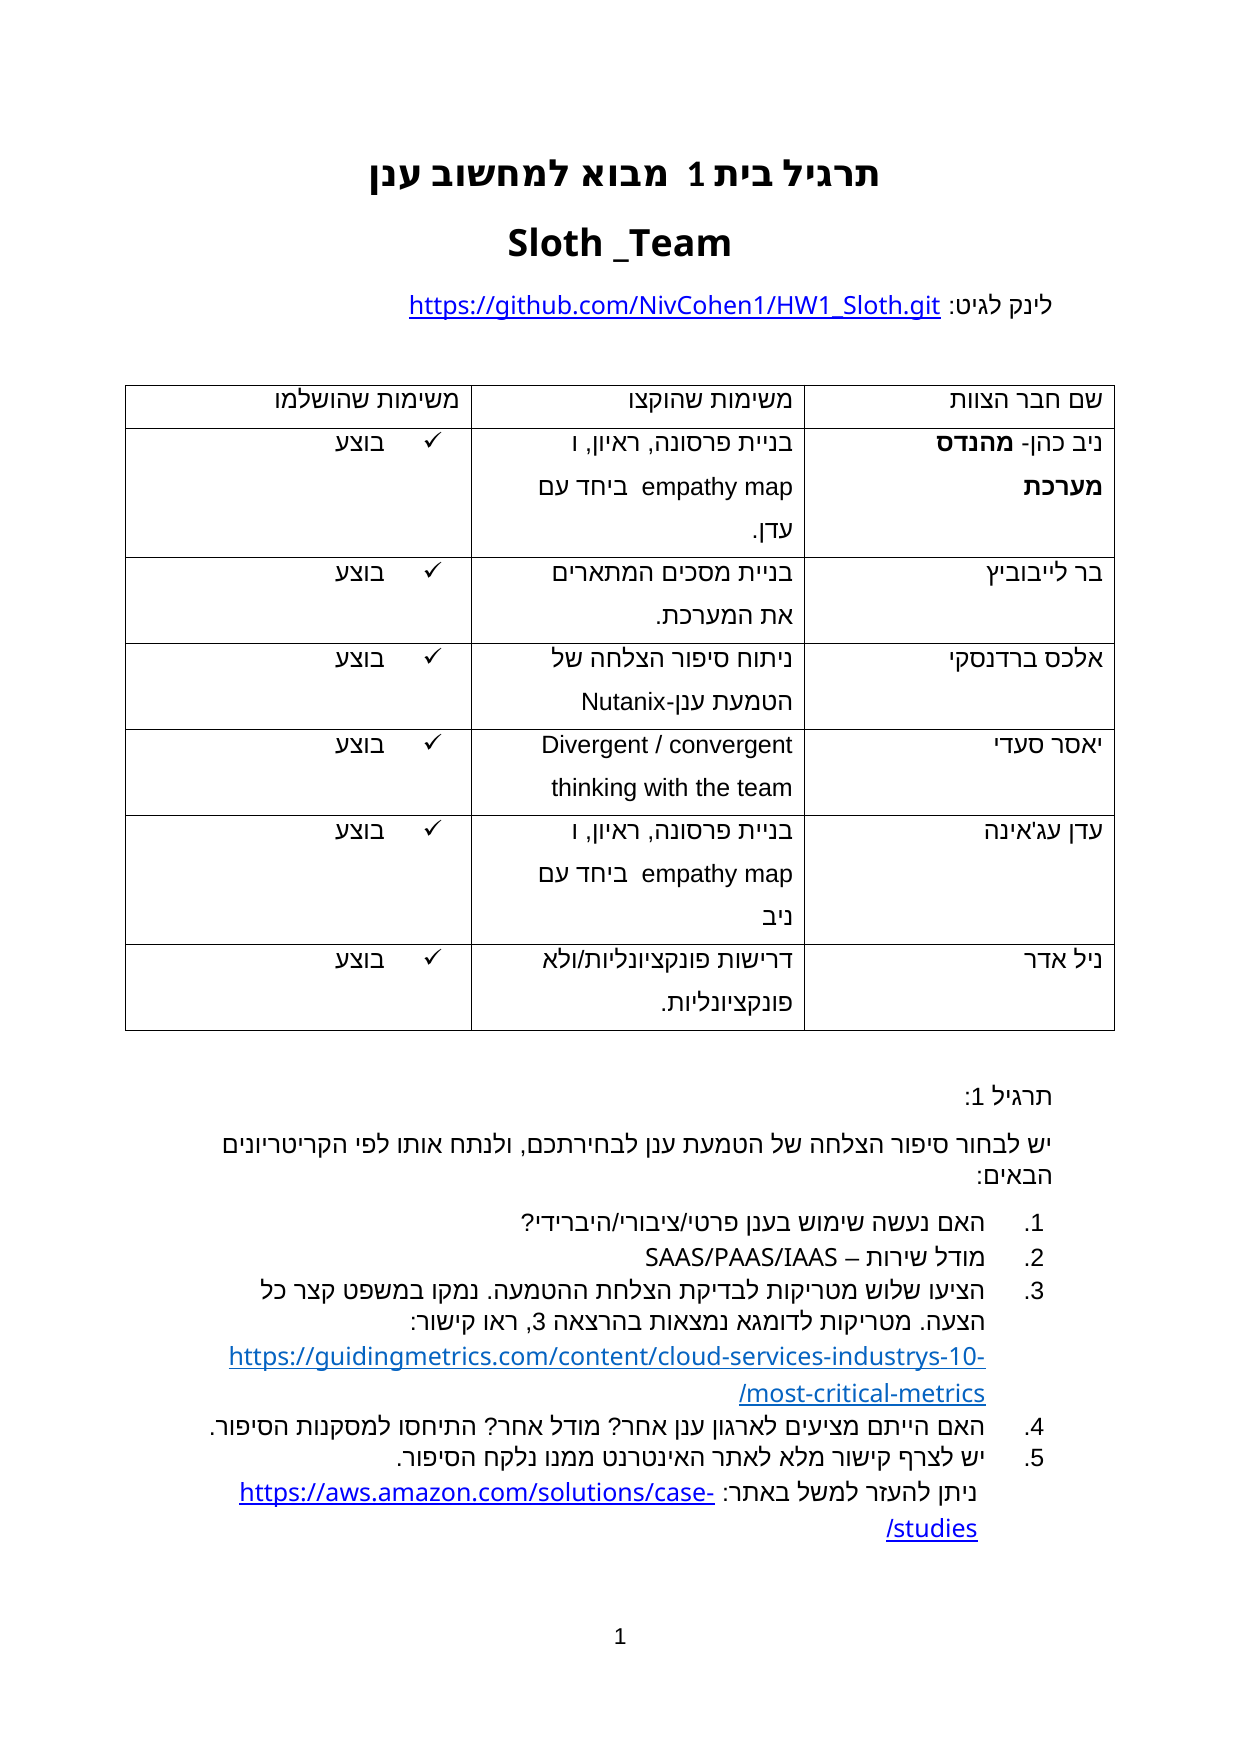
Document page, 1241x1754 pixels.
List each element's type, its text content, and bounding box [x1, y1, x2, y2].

text תרגיל 1: [187, 1082, 1053, 1111]
table_cell בוצע [126, 945, 471, 1030]
table_cell ניתוח סיפור הצלחה של הטמעת ענן-Nutanix [472, 644, 804, 729]
list הציעו שלוש מטריקות לבדיקת הצלחת ההטמעה. נמקו במשפט קצר כל הצעה. מטריקות לדומגא נמצאות בהרצאה 3, ראו קישור: https://guidingmetrics.com/content/cloud-services-industrys-10-most-critical-metrics/ [187, 1276, 1023, 1409]
list מודל שירות – SAAS/PAAS/IAAS [187, 1239, 1023, 1273]
table_cell בניית פרסונה, ראיון, וempathy map ביחד עם עדן. [472, 429, 804, 557]
text יש לבחור סיפור הצלחה של הטמעת ענן לבחירתכם, ולנתח אותו לפי הקריטריונים הבאים: [187, 1130, 1053, 1189]
table_cell Divergent / convergent thinking with the team [472, 730, 804, 815]
table_cell בוצע [126, 816, 471, 944]
list האם הייתם מציעים לארגון ענן אחר? מודל אחר? התיחסו למסקנות הסיפור. [187, 1412, 1023, 1441]
table_cell בוצע [126, 730, 471, 815]
text ניתן להעזר למשל באתר: https://aws.amazon.com/solutions/case-studies/ [187, 1474, 978, 1545]
text תרגיל בית 1 מבוא למחשוב ענן [187, 150, 1053, 196]
text Sloth _Team [187, 216, 1053, 267]
table_cell בניית מסכים המתארים את המערכת. [472, 558, 804, 643]
table_cell אלכס ברדנסקי [805, 644, 1114, 729]
table_cell יאסר סעדי [805, 730, 1114, 815]
text לינק לגיט: https://github.com/NivCohen1/HW1_Sloth.git [187, 288, 1053, 322]
table_header משימות שהושלמו [126, 386, 471, 427]
table_cell בוצע [126, 429, 471, 557]
table_cell בניית פרסונה, ראיון, וempathy map ביחד עם ניב [472, 816, 804, 944]
table_cell ניב כהן- מהנדס מערכת [805, 429, 1114, 557]
table_cell בוצע [126, 558, 471, 643]
table_cell ניל אדר [805, 945, 1114, 1030]
list יש לצרף קישור מלא לאתר האינטרנט ממנו נלקח הסיפור. [187, 1443, 1023, 1472]
table_cell עדן עג'אינה [805, 816, 1114, 944]
table_cell בוצע [126, 644, 471, 729]
table_header שם חבר הצוות [805, 386, 1114, 427]
list האם נעשה שימוש בענן פרטי/ציבורי/היברידי? [187, 1208, 1023, 1237]
table_cell בר לייבוביץ [805, 558, 1114, 643]
table_cell דרישות פונקציונליות/ולא פונקציונליות. [472, 945, 804, 1030]
table_header משימות שהוקצו [472, 386, 804, 427]
